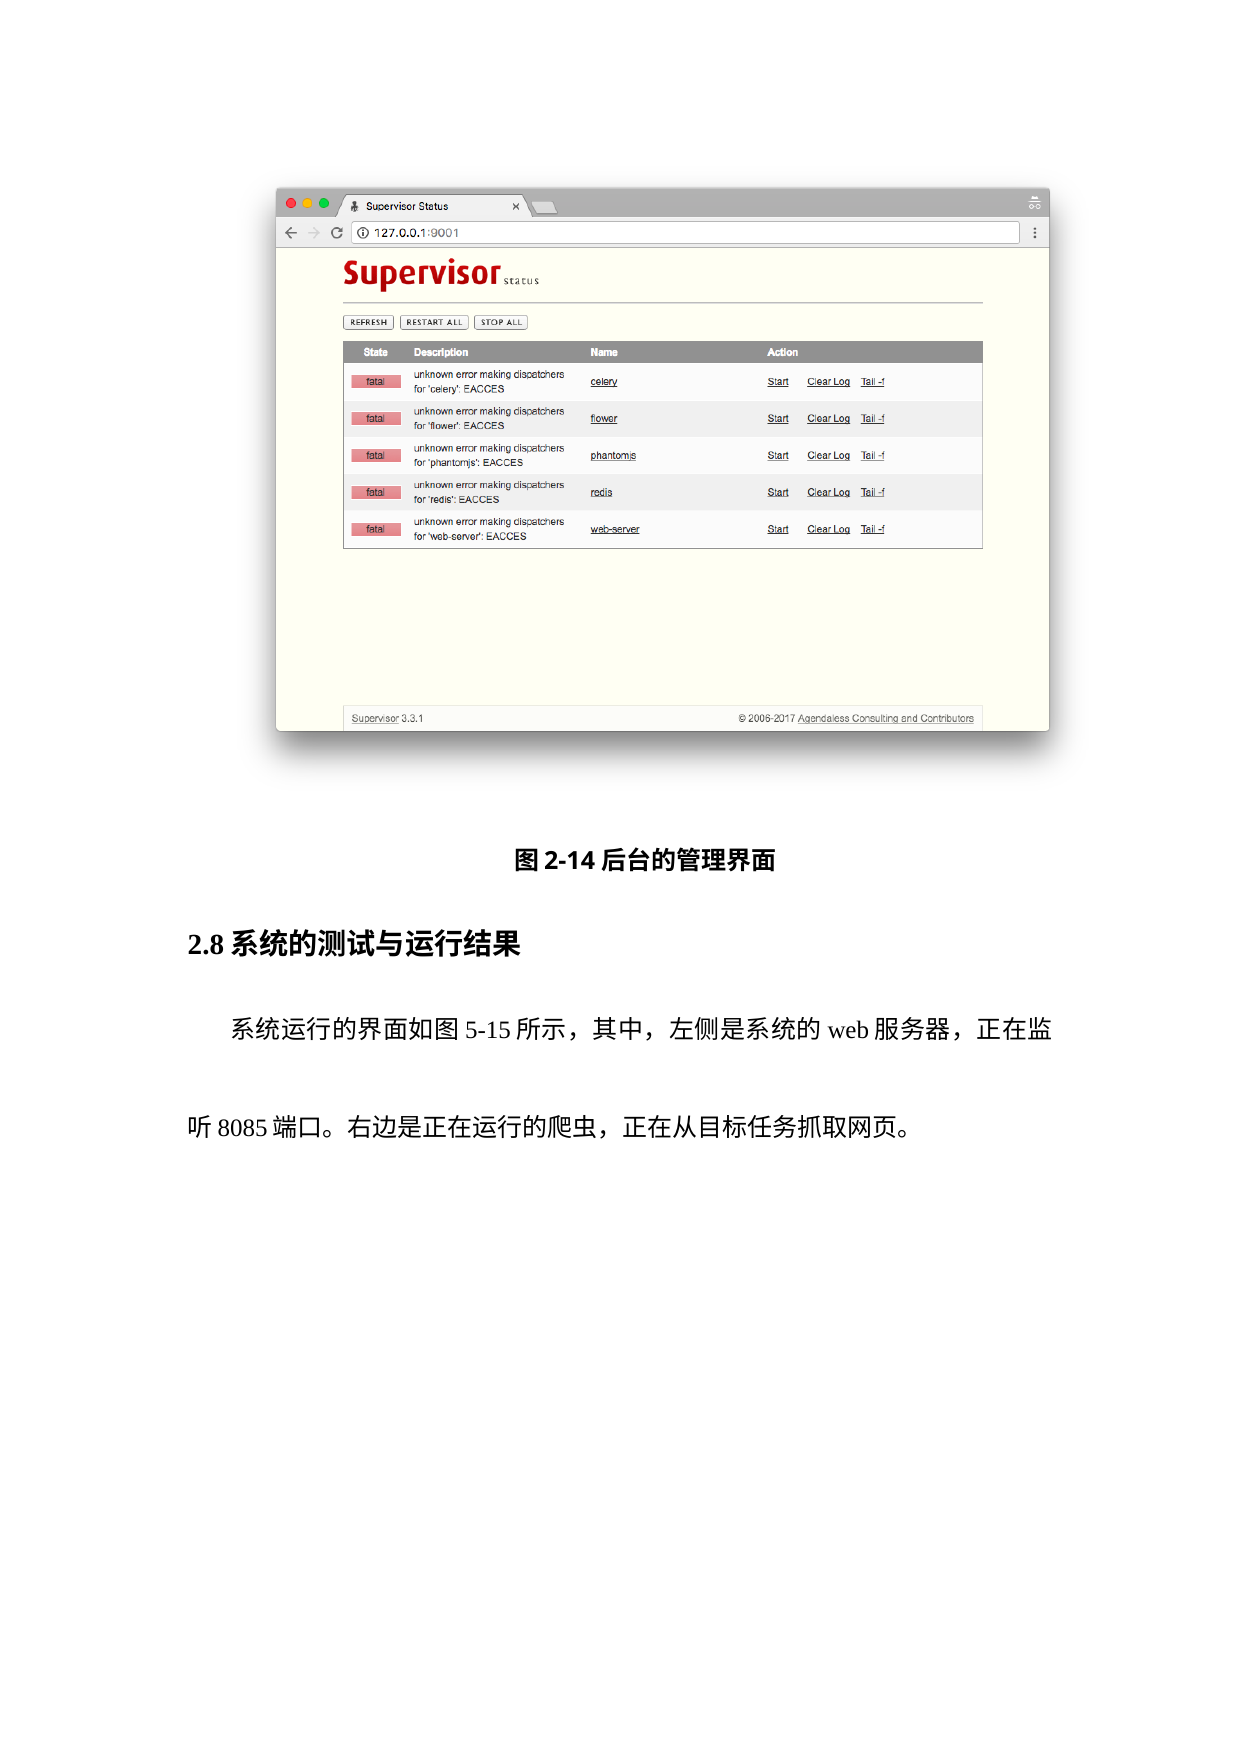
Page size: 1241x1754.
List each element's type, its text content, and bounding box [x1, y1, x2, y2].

text 2.8系统的测试与运行结果 [187, 909, 1053, 974]
picture [230, 162, 1095, 796]
text 系统运行的界面如图5-15所示，其中，左侧是系统的web服务器，正在监听8085端口。右边是正在运行的爬虫，正在从目标任务抓取网页。 [187, 996, 1053, 1158]
text 图2-14 后台的管理界面 [187, 826, 1053, 891]
